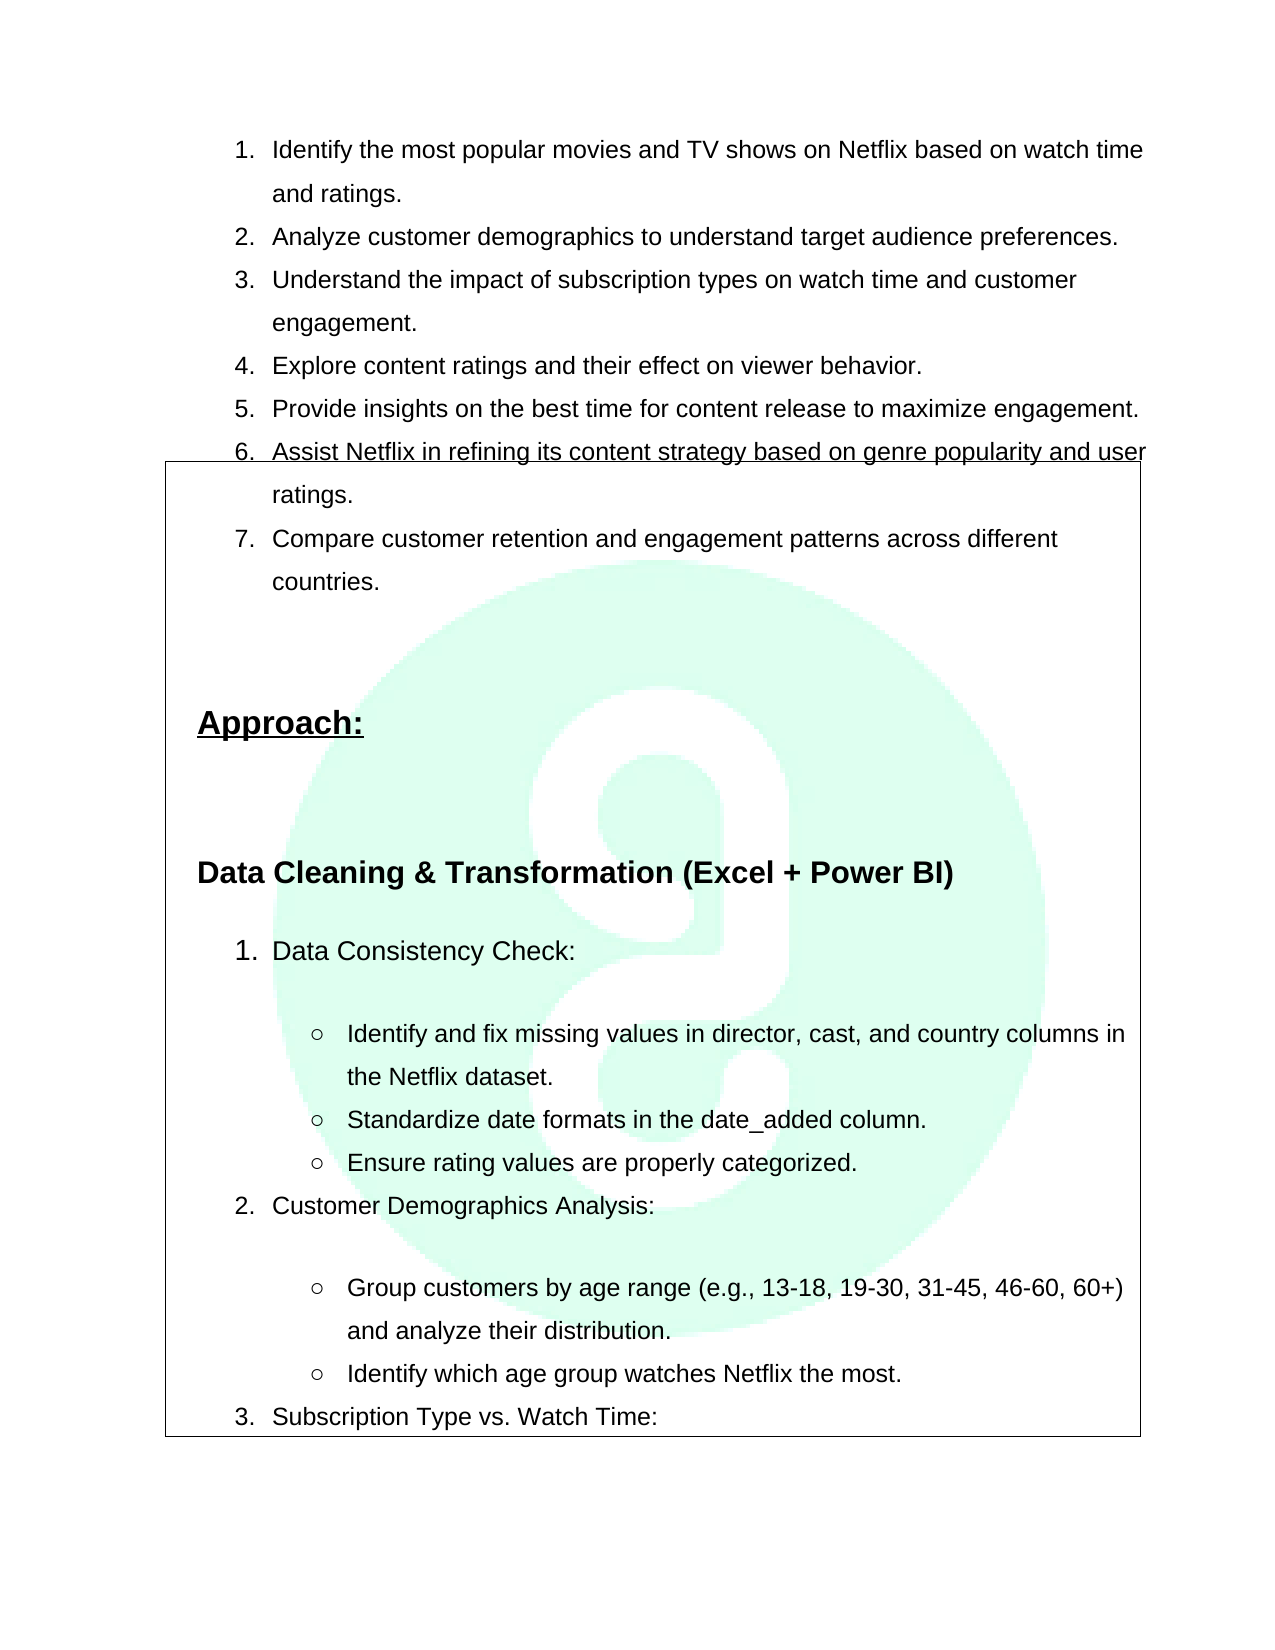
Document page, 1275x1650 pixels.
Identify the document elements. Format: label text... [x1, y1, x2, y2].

text Approach: [197, 703, 1153, 741]
list Customer Demographics Analysis: [234, 1191, 1153, 1259]
list Identify the most popular movies and TV shows on Netflix based on watch time and ratings. [234, 135, 1153, 207]
list Ensure rating values are properly categorized. [309, 1148, 1153, 1177]
list Subscription Type vs. Watch Time: [234, 1402, 1153, 1470]
list Group customers by age range (e.g., 13-18, 19-30, 31-45, 46-60, 60+) and analyze their distribution. [309, 1272, 1153, 1344]
list Provide insights on the best time for content release to maximize engagement. [234, 394, 1153, 423]
list Identify and fix missing values in director, cast, and country columns in the Netflix dataset. [309, 1019, 1153, 1091]
list Analyze customer demographics to understand target audience preferences. [234, 222, 1153, 250]
list Data Consistency Check: [234, 932, 1153, 1006]
subtitle Data Cleaning & Transformation (Excel + Power BI) [197, 854, 1153, 889]
list Compare customer retention and engagement patterns across different countries. [234, 523, 1153, 595]
list Understand the impact of subscription types on watch time and customer engagement. [234, 265, 1153, 337]
list Identify which age group watches Netflix the most. [309, 1359, 1153, 1387]
list Standardize date formats in the date_added column. [309, 1105, 1153, 1134]
list Explore content ratings and their effect on viewer behavior. [234, 351, 1153, 380]
list Assist Netflix in refining its content strategy based on genre popularity and user ratings. [234, 437, 1153, 509]
